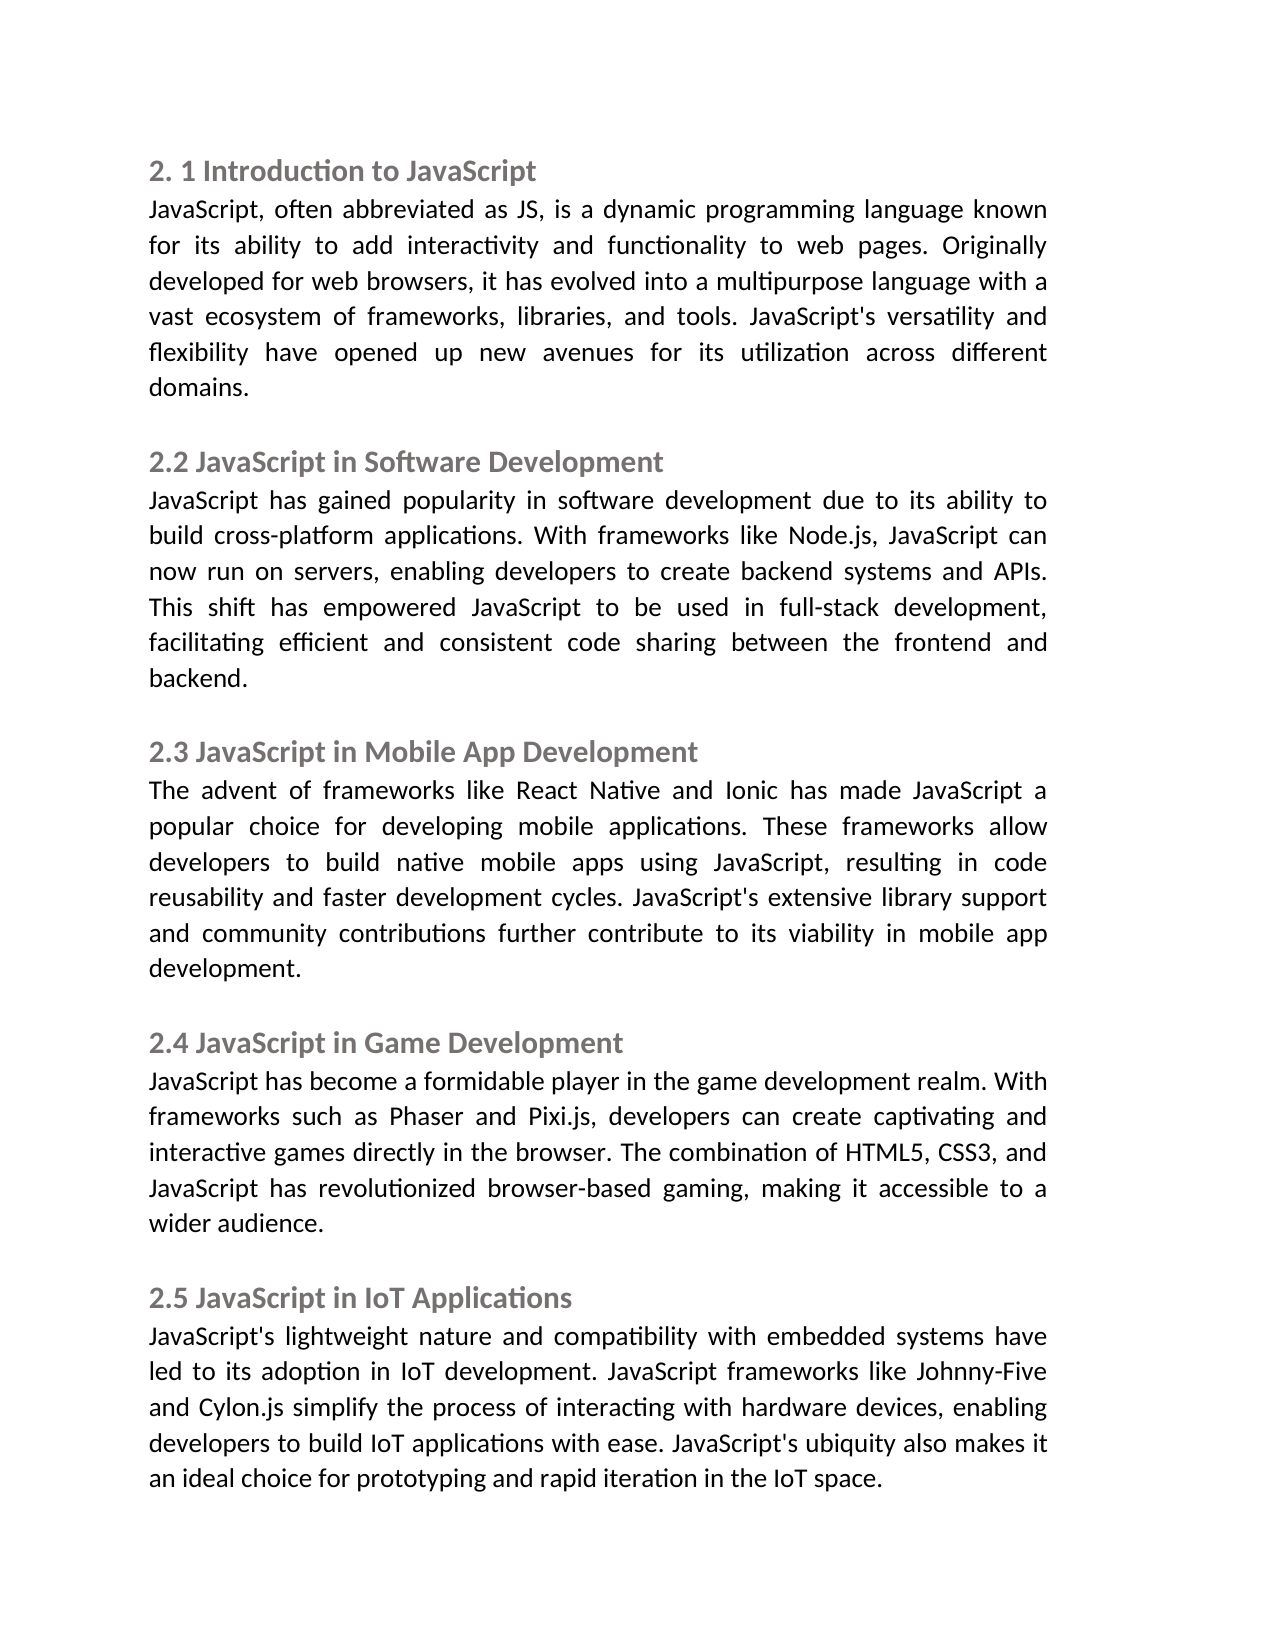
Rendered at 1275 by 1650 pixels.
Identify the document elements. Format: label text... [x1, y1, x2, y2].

text 2.3 JavaScript in Mobile App Development [148, 732, 1049, 770]
text 2.2 JavaScript in Software Development [148, 442, 1049, 480]
text JavaScript has become a formidable player in the game development realm. With frameworks such as Phaser and Pixi.js, developers can create captivating and interactive games directly in the browser. The combination of HTML5, CSS3, and JavaScript has revolutionized browser-based gaming, making it accessible to a wider audience. [148, 1064, 1049, 1239]
text 2. 1 Introduction to JavaScript [148, 151, 1049, 189]
text JavaScript has gained popularity in software development due to its ability to build cross-platform applications. With frameworks like Node.js, JavaScript can now run on servers, enabling developers to create backend systems and APIs. This shift has empowered JavaScript to be used in full-stack development, facilitating efficient and consistent code sharing between the frontend and backend. [148, 483, 1049, 694]
text JavaScript, often abbreviated as JS, is a dynamic programming language known for its ability to add interactivity and functionality to web pages. Originally developed for web browsers, it has evolved into a multipurpose language with a vast ecosystem of frameworks, libraries, and tools. JavaScript's versatility and flexibility have opened up new avenues for its utilization across different domains. [148, 192, 1049, 403]
text 2.4 JavaScript in Game Development [148, 1023, 1049, 1061]
text JavaScript's lightweight nature and compatibility with embedded systems have led to its adoption in IoT development. JavaScript frameworks like Johnny-Five and Cylon.js simplify the process of interacting with hardware devices, enabling developers to build IoT applications with ease. JavaScript's ubiquity also makes it an ideal choice for prototyping and rapid iteration in the IoT space. [148, 1319, 1049, 1494]
text The advent of frameworks like React Native and Ionic has made JavaScript a popular choice for developing mobile applications. These frameworks allow developers to build native mobile apps using JavaScript, resulting in code reusability and faster development cycles. JavaScript's extensive library support and community contributions further contribute to its viability in mobile app development. [148, 773, 1049, 984]
text 2.5 JavaScript in IoT Applications [148, 1278, 1049, 1316]
